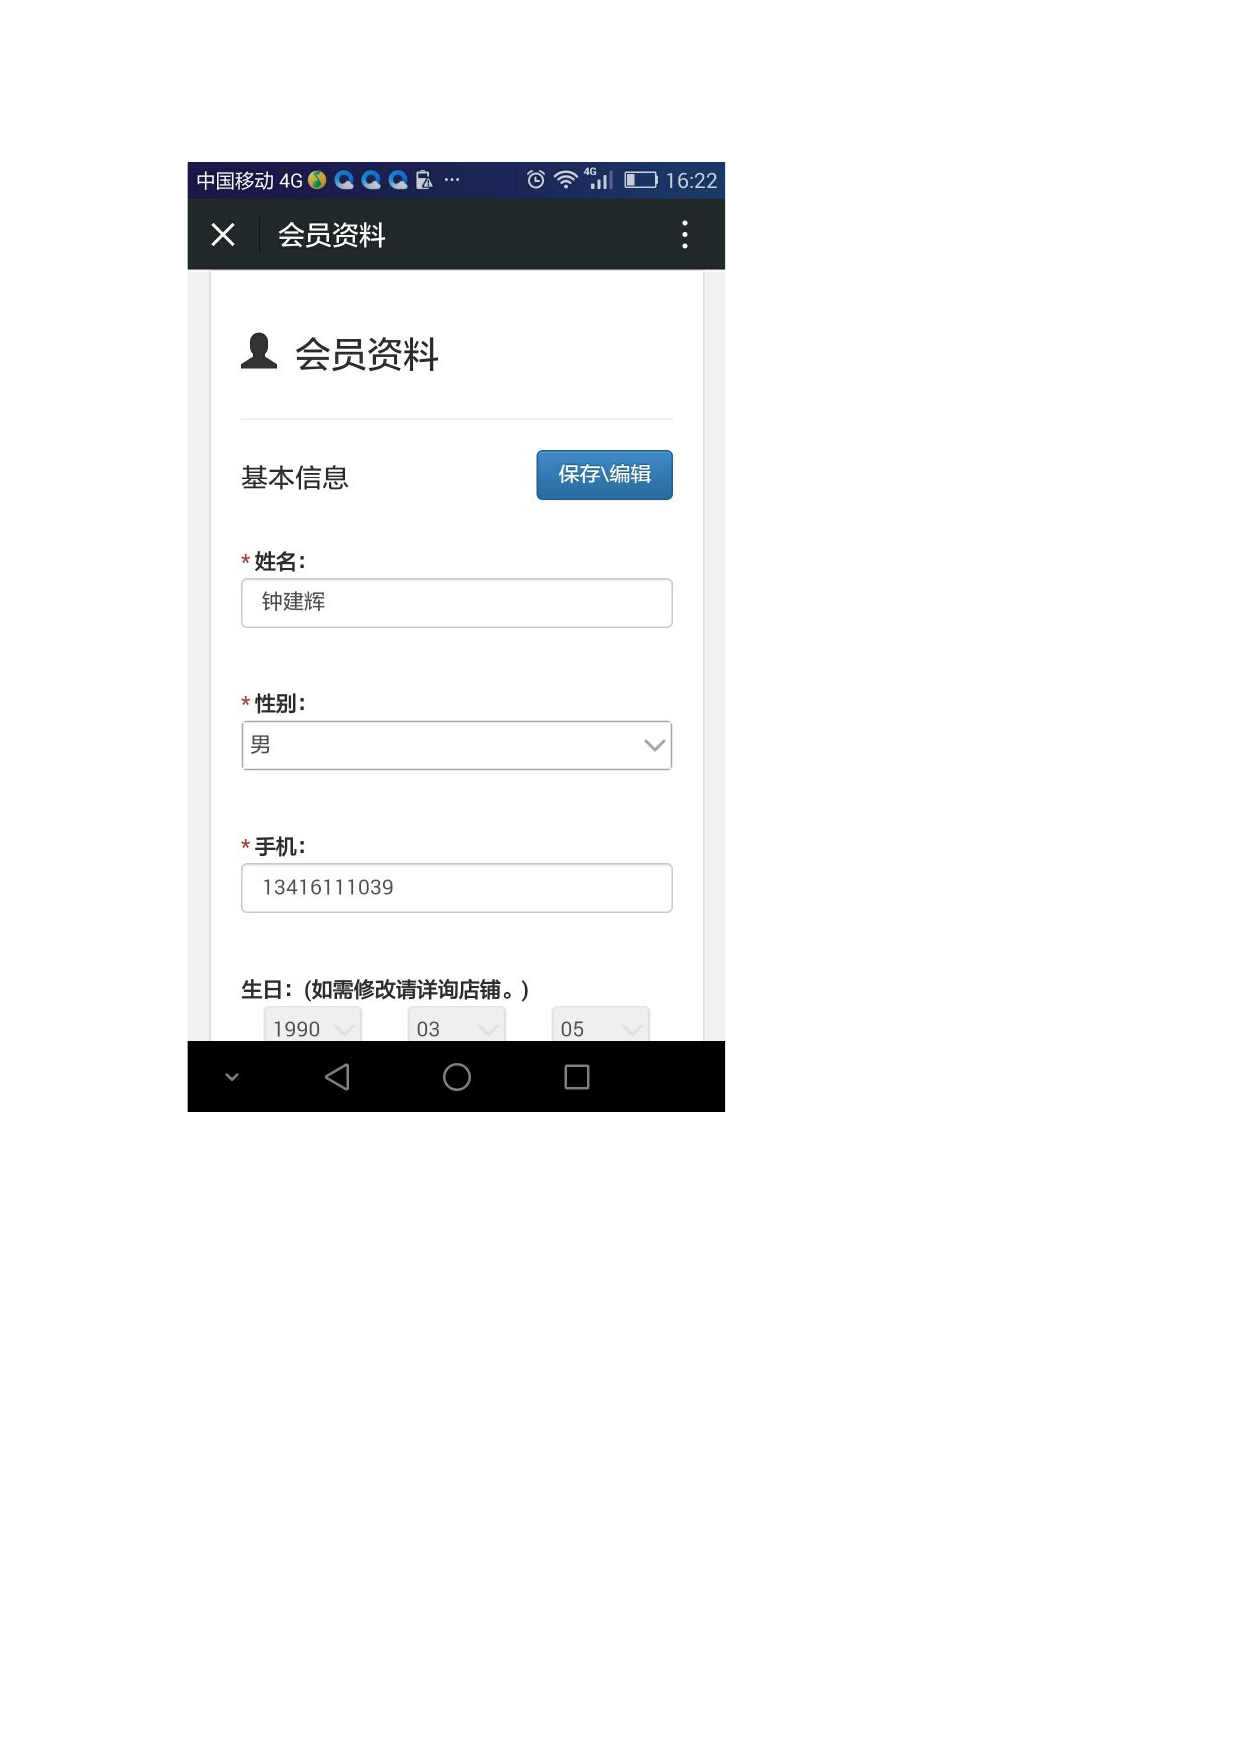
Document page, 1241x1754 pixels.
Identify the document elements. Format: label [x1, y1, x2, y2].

picture [187, 162, 725, 1112]
